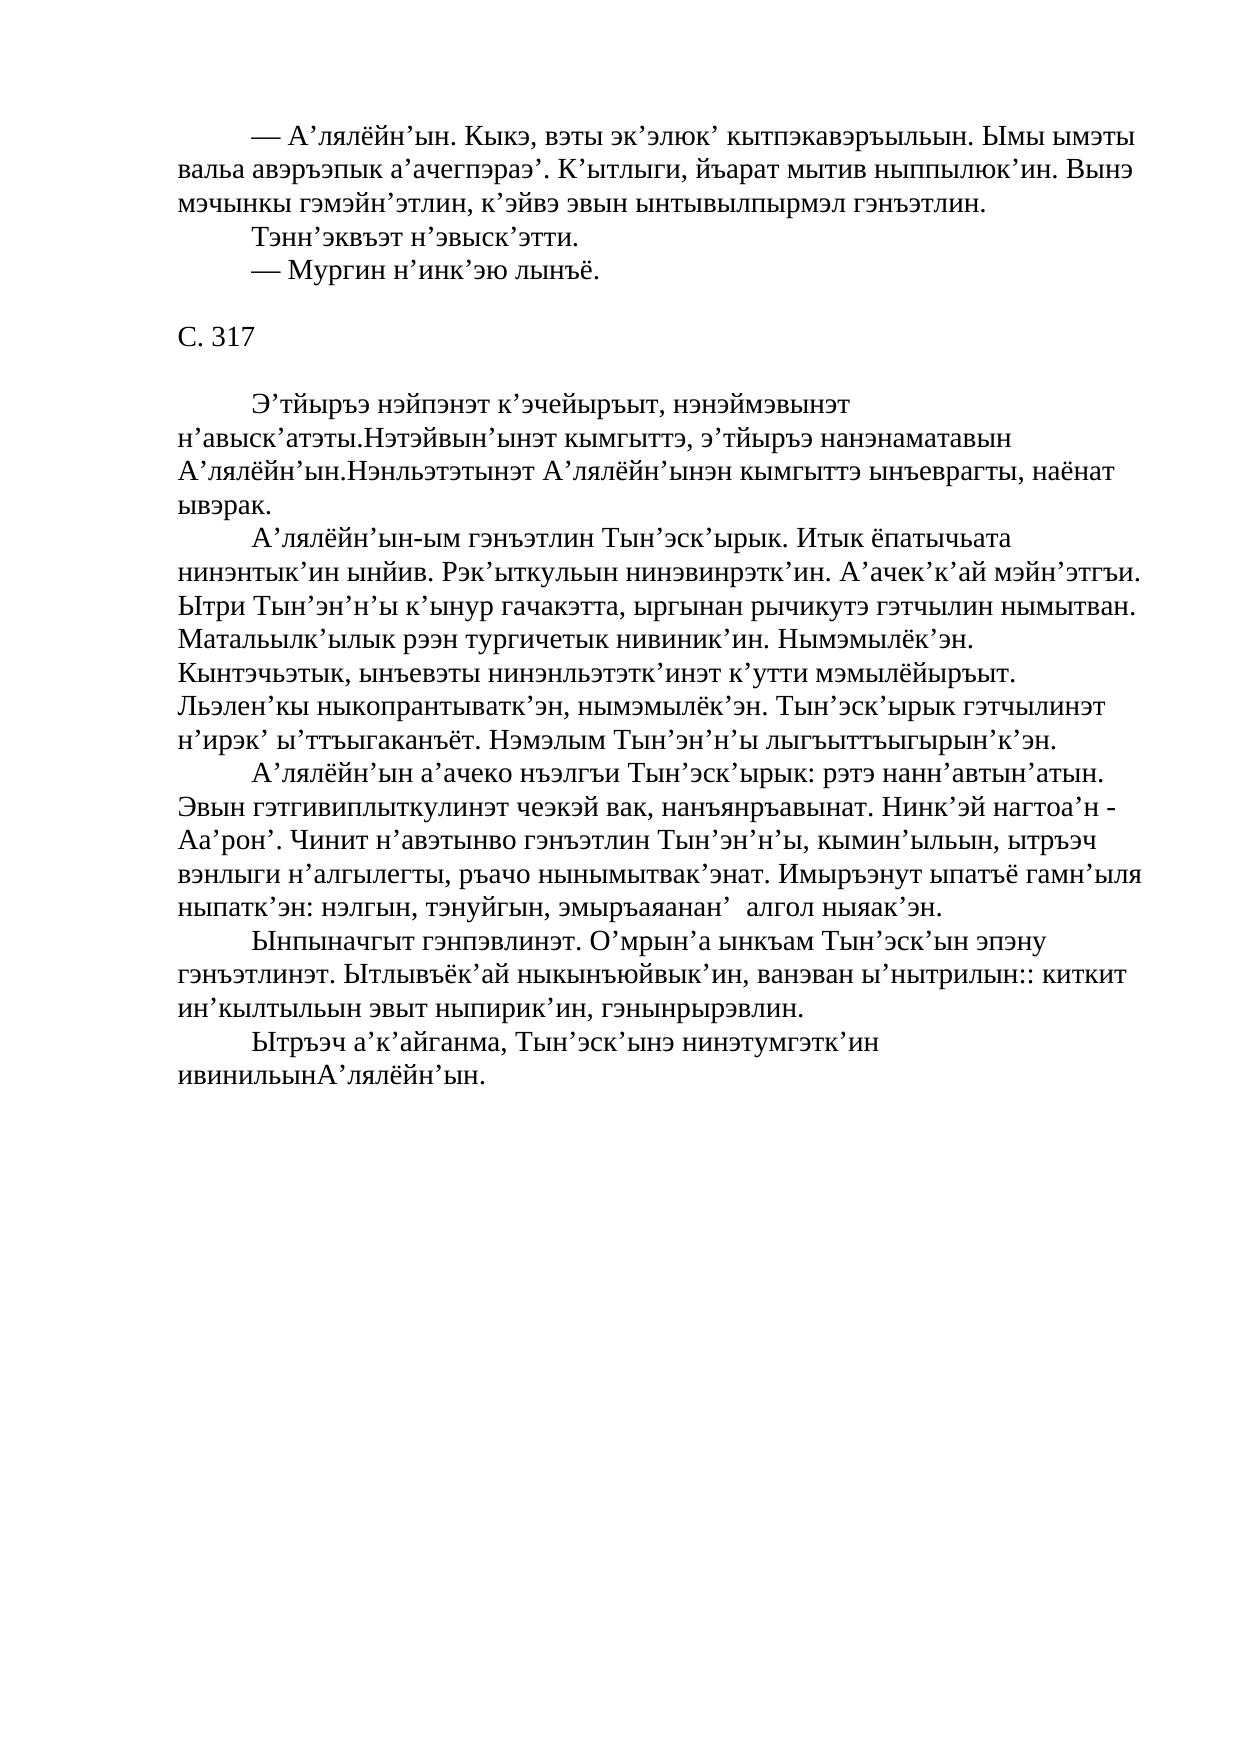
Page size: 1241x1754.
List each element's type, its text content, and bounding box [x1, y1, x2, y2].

text Э’тйыръэ нэйпэнэт к’эчейыръыт, нэнэймэвынэт н’авыск’атэты.Нэтэйвын’ынэт кымгыттэ, э’тйыръэ нанэнаматавын А’лялёйн’ын.Нэнльэтэтынэт А’лялёйн’ынэн кымгыттэ ынъеврагты, наёнат ывэрак. [177, 386, 1152, 521]
text С. 317 [177, 319, 1152, 353]
text А’лялёйн’ын-ым гэнъэтлин Тын’эск’ырык. Итык ёпатычьата [177, 521, 1152, 554]
text Ынпыначгыт гэнпэвлинэт. О’мрын’а ынкъам Тын’эск’ын эпэну гэнъэтлинэт. Ытлывъёк’ай ныкынъюйвык’ин, ванэван ы’нытрилын:: киткит ин’кылтыльын эвыт ныпирик’ин, гэнынрырэвлин. [177, 923, 1152, 1024]
text нинэнтык’ин ынйив. Рэк’ыткульын нинэвинрэтк’ин. А’ачек’к’ай мэйн’этгъи. Ытри Тын’эн’н’ы к’ынур гачакэтта, ыргынан рычикутэ гэтчылин нымытван. Матальылк’ылык рээн тургичетык нивиник’ин. Нымэмылёк’эн. Кынтэчьэтык, ынъевэты нинэнльэтэтк’инэт к’утти мэмылёйыръыт. Льэлен’кы ныкопрантыватк’эн, нымэмылёк’эн. Тын’эск’ырык гэтчылинэт н’ирэк’ ы’ттъыгаканъёт. Нэмэлым Тын’эн’н’ы лыгъыттъыгырын’к’эн. [177, 554, 1152, 755]
text А’лялёйн’ын а’ачеко нъэлгъи Тын’эск’ырык: рэтэ нанн’автын’атын. Эвын гэтгивиплыткулинэт чеэкэй вак, нанъянръавынат. Нинк’эй нагтоа’н - Аа’рон’. Чинит н’авэтынво гэнъэтлин Тын’эн’н’ы, кымин’ыльын, ытръэч вэнлыги н’алгылегты, ръачо нынымытвак’энат. Имыръэнут ыпатъё гамн’ыля ныпатк’эн: нэлгын, тэнуйгын, эмыръаяанан’ алгол ныяак’эн. [177, 755, 1152, 923]
text — Мургин н’инк’эю лынъё. [177, 252, 1152, 286]
text Ытръэч а’к’айганма, Тын’эск’ынэ нинэтумгэтк’ин ивинильынА’лялёйн’ын. [177, 1024, 1152, 1091]
text — А’лялёйн’ын. Кыкэ, вэты эк’элюк’ кытпэкавэръыльын. Ымы ымэты вальа авэръэпык а’ачегпэраэ’. К’ытлыги, йъарат мытив ныппылюк’ин. Вынэ мэчынкы гэмэйн’этлин, к’эйвэ эвын ынтывылпырмэл гэнъэтлин. [177, 118, 1152, 219]
text Тэнн’эквъэт н’эвыск’этти. [177, 219, 1152, 252]
